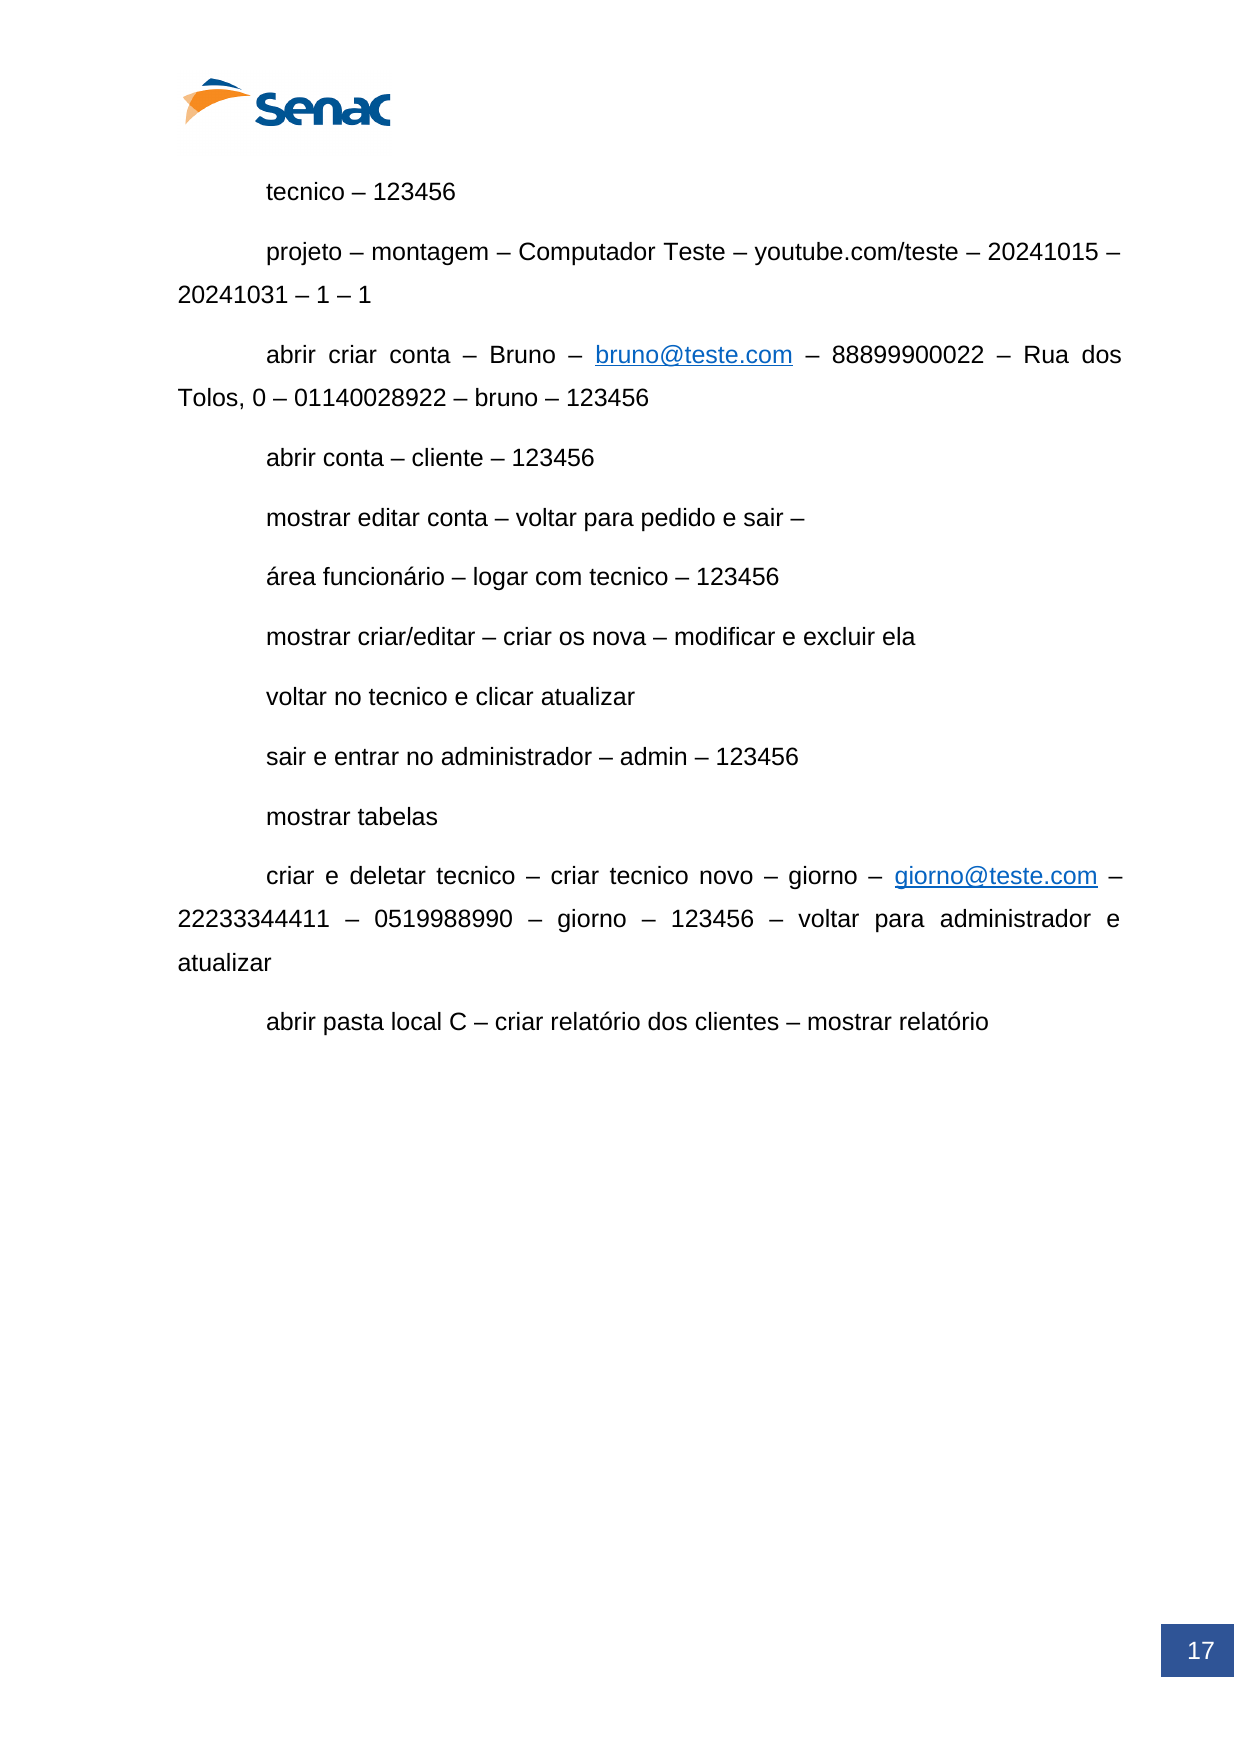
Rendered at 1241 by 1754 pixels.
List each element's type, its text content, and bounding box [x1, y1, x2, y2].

text abrir criar conta – Bruno – bruno@teste.com – 88899900022 – Rua dos Tolos, 0 – 01140028922 – bruno – 123456 [177, 340, 1122, 412]
text abrir pasta local C – criar relatório dos clientes – mostrar relatório [177, 1007, 1122, 1036]
text criar e deletar tecnico – criar tecnico novo – giorno – giorno@teste.com – 22233344411 – 0519988990 – giorno – 123456 – voltar para administrador e atualizar [177, 861, 1122, 976]
text mostrar editar conta – voltar para pedido e sair – [177, 503, 1122, 531]
text mostrar tabelas [177, 802, 1122, 830]
text voltar no tecnico e clicar atualizar [177, 682, 1122, 711]
picture [177, 70, 393, 156]
text mostrar criar/editar – criar os nova – modificar e excluir ela [177, 622, 1122, 651]
text projeto – montagem – Computador Teste – youtube.com/teste – 20241015 – 20241031 – 1 – 1 [177, 237, 1122, 309]
text tecnico – 123456 [177, 177, 1122, 206]
text abrir conta – cliente – 123456 [177, 443, 1122, 472]
text sair e entrar no administrador – admin – 123456 [177, 742, 1122, 771]
text área funcionário – logar com tecnico – 123456 [177, 562, 1122, 591]
